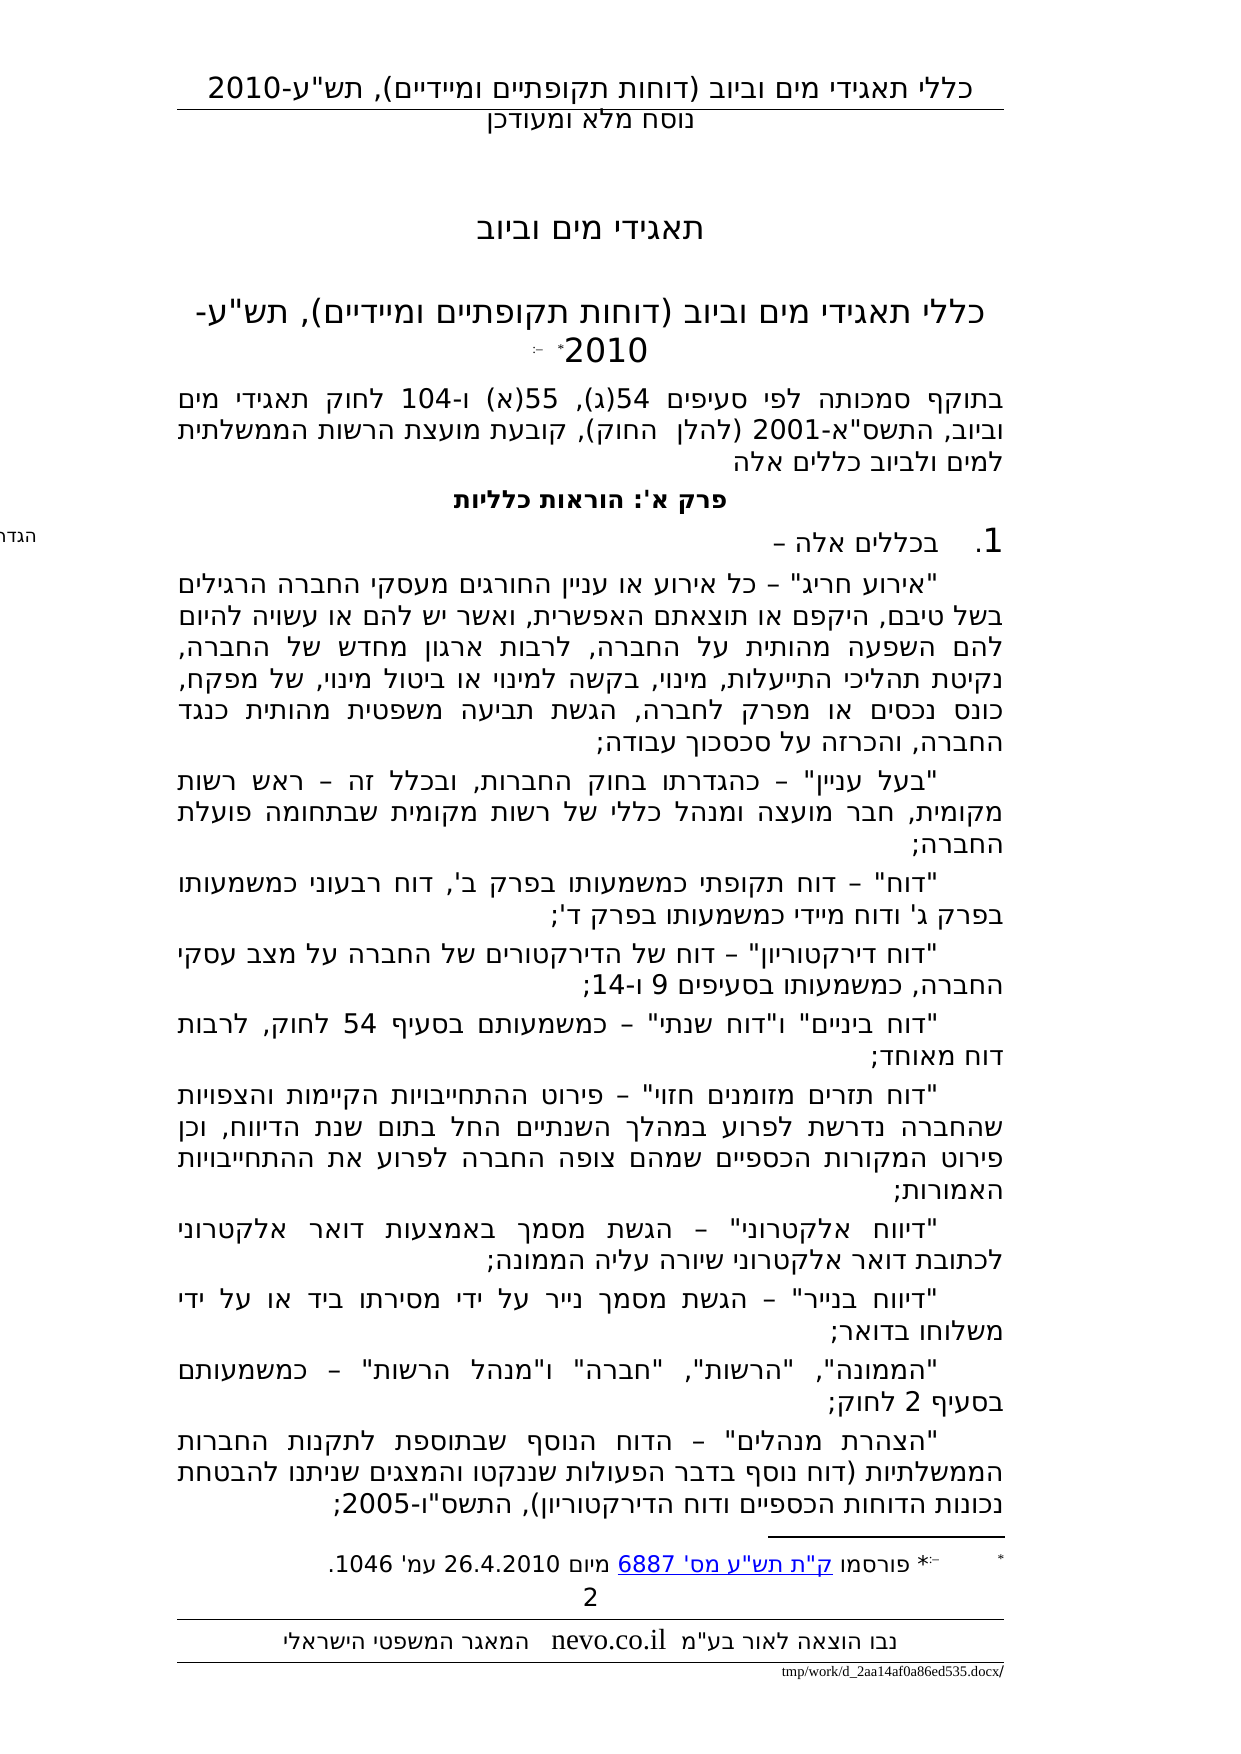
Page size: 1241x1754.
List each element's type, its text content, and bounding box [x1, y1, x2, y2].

text כללי תאגידי מים וביוב (דוחות תקופתיים ומיידיים), תש"ע-2010* [177, 293, 1004, 371]
text "דיווח בנייר" – הגשת מסמך נייר על ידי מסירתו ביד או על ידי משלוחו בדואר; [177, 1284, 1004, 1347]
text "אירוע חריג" – כל אירוע או עניין החורגים מעסקי החברה הרגילים בשל טיבם, היקפם או תוצאתם האפשרית, ואשר יש להם או עשויה להיום להם השפעה מהותית על החברה, לרבות ארגון מחדש של החברה, נקיטת תהליכי התייעלות, מינוי, בקשה למינוי או ביטול מינוי, של מפקח, כונס נכסים או מפרק לחברה, הגשת תביעה משפטית מהותית כנגד החברה, והכרזה על סכסכוך עבודה; [177, 568, 1004, 758]
text "דוח" – דוח תקופתי כמשמעותו בפרק ב', דוח רבעוני כמשמעותו בפרק ג' ודוח מיידי כמשמעותו בפרק ד'; [177, 867, 1004, 931]
text "בעל עניין" – כהגדרתו בחוק החברות, ובכלל זה – ראש רשות מקומית, חבר מועצה ומנהל כללי של רשות מקומית שבתחומה פועלת החברה; [177, 765, 1004, 860]
text 1. בכללים אלה – [177, 522, 1004, 561]
text בתוקף סמכותה לפי סעיפים 54(ג), 55(א) ו-104 לחוק תאגידי מים וביוב, התשס"א-2001 (להלן – החוק), קובעת מועצת הרשות הממשלתית למים ולביוב כללים אלה: [177, 383, 1004, 478]
text "דוח ביניים" ו"דוח שנתי" – כמשמעותם בסעיף 54 לחוק, לרבות דוח מאוחד; [177, 1009, 1004, 1072]
text "הצהרת מנהלים" – הדוח הנוסף שבתוספת לתקנות החברות הממשלתיות (דוח נוסף בדבר הפעולות שננקטו והמצגים שניתנו להבטחת נכונות הדוחות הכספיים ודוח הדירקטוריון), התשס"ו-2005; [177, 1425, 1004, 1519]
text "דוח תזרים מזומנים חזוי" – פירוט ההתחייבויות הקיימות והצפויות שהחברה נדרשת לפרוע במהלך השנתיים החל בתום שנת הדיווח, וכן פירוט המקורות הכספיים שמהם צופה החברה לפרוע את ההתחייבויות האמורות; [177, 1079, 1004, 1206]
text "הממונה", "הרשות", "חברה" ו"מנהל הרשות" – כמשמעותם בסעיף 2 לחוק; [177, 1354, 1004, 1417]
text "דיווח אלקטרוני" – הגשת מסמך באמצעות דואר אלקטרוני לכתובת דואר אלקטרוני שיורה עליה הממונה; [177, 1213, 1004, 1276]
text פרק א': הוראות כלליות [177, 485, 1004, 514]
text "דוח דירקטוריון" – דוח של הדירקטורים של החברה על מצב עסקי החברה, כמשמעותו בסעיפים 9 ו-14; [177, 938, 1004, 1001]
text תאגידי מים וביוב [177, 208, 1004, 247]
